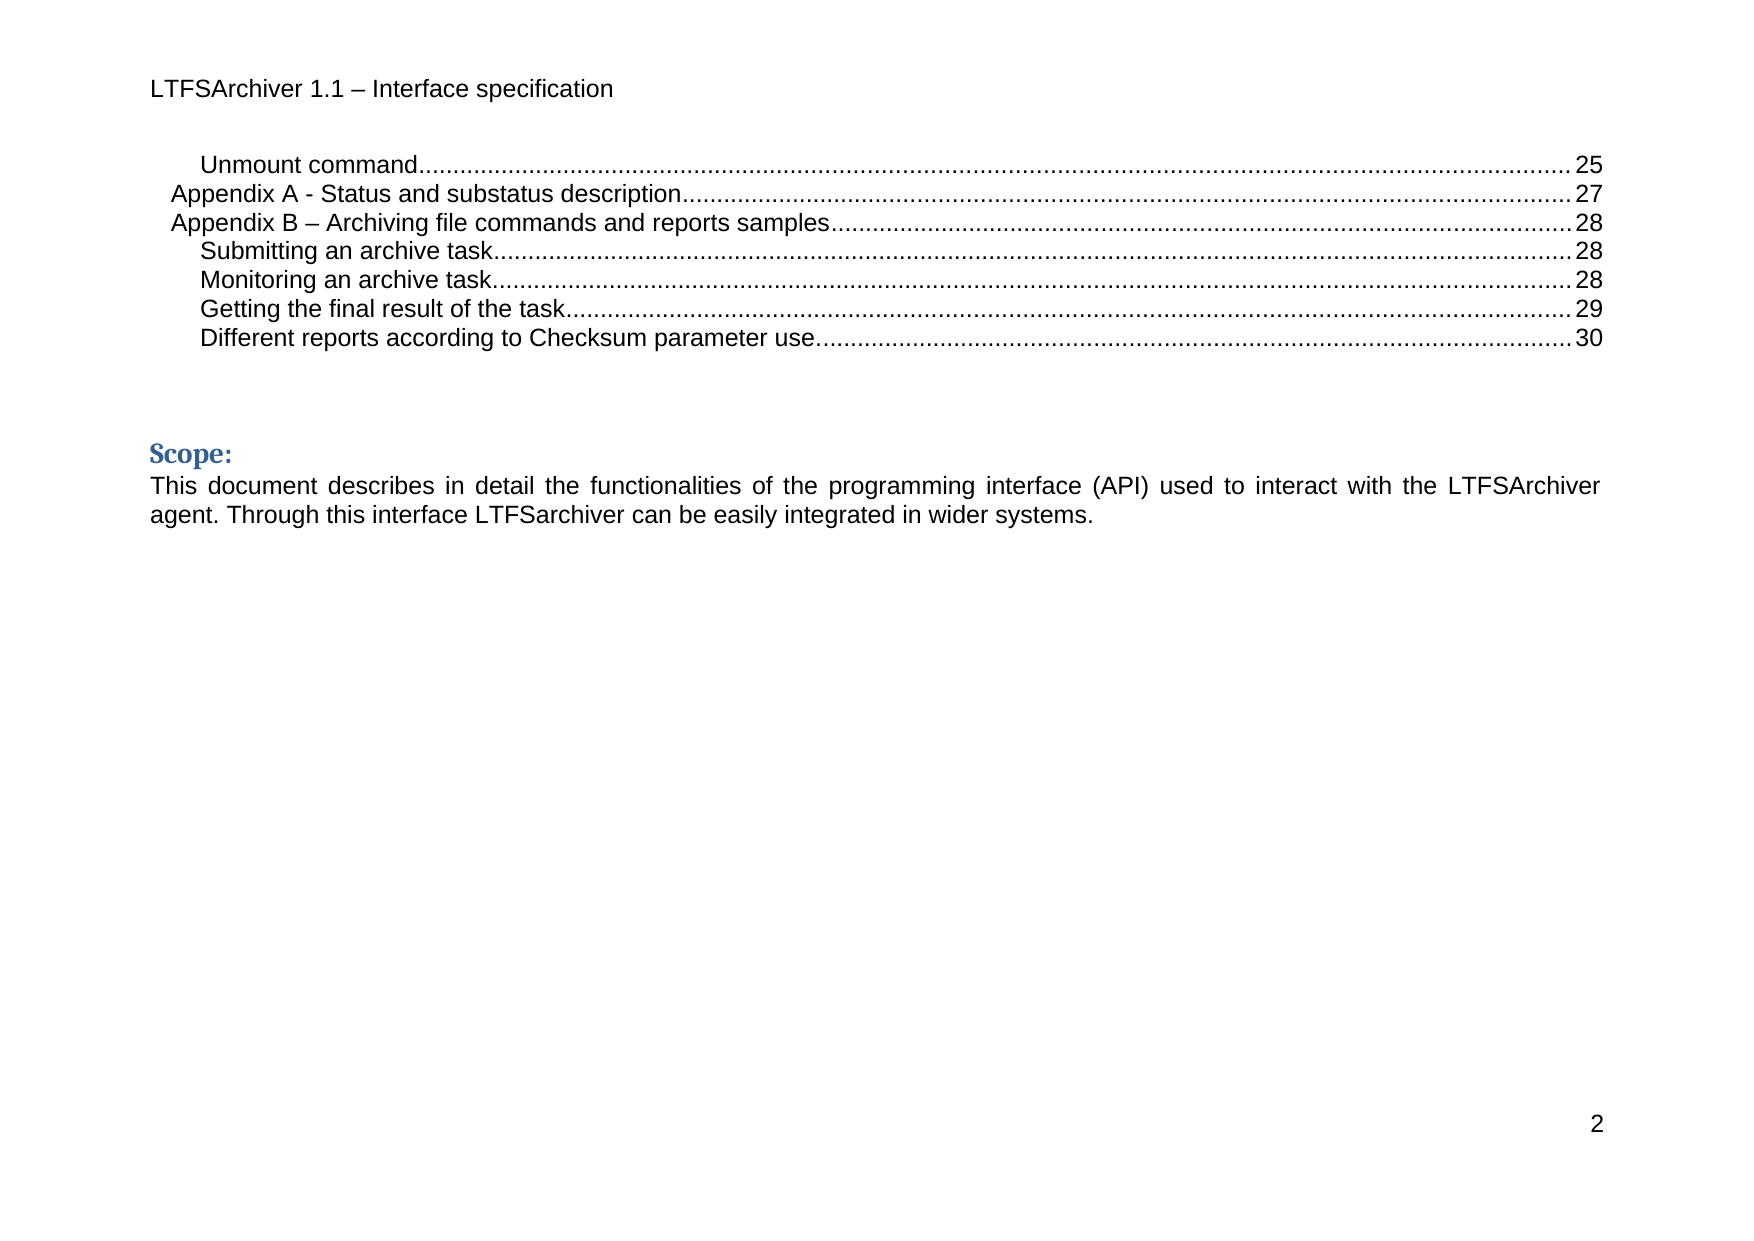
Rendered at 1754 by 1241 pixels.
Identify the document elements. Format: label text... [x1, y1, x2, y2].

text This document describes in detail the functionalities of the programming interface (API) used to interact with the LTFSArchiver agent. Through this interface LTFSarchiver can be easily integrated in wider systems. [150, 471, 1604, 528]
text Scope: [150, 437, 1604, 471]
